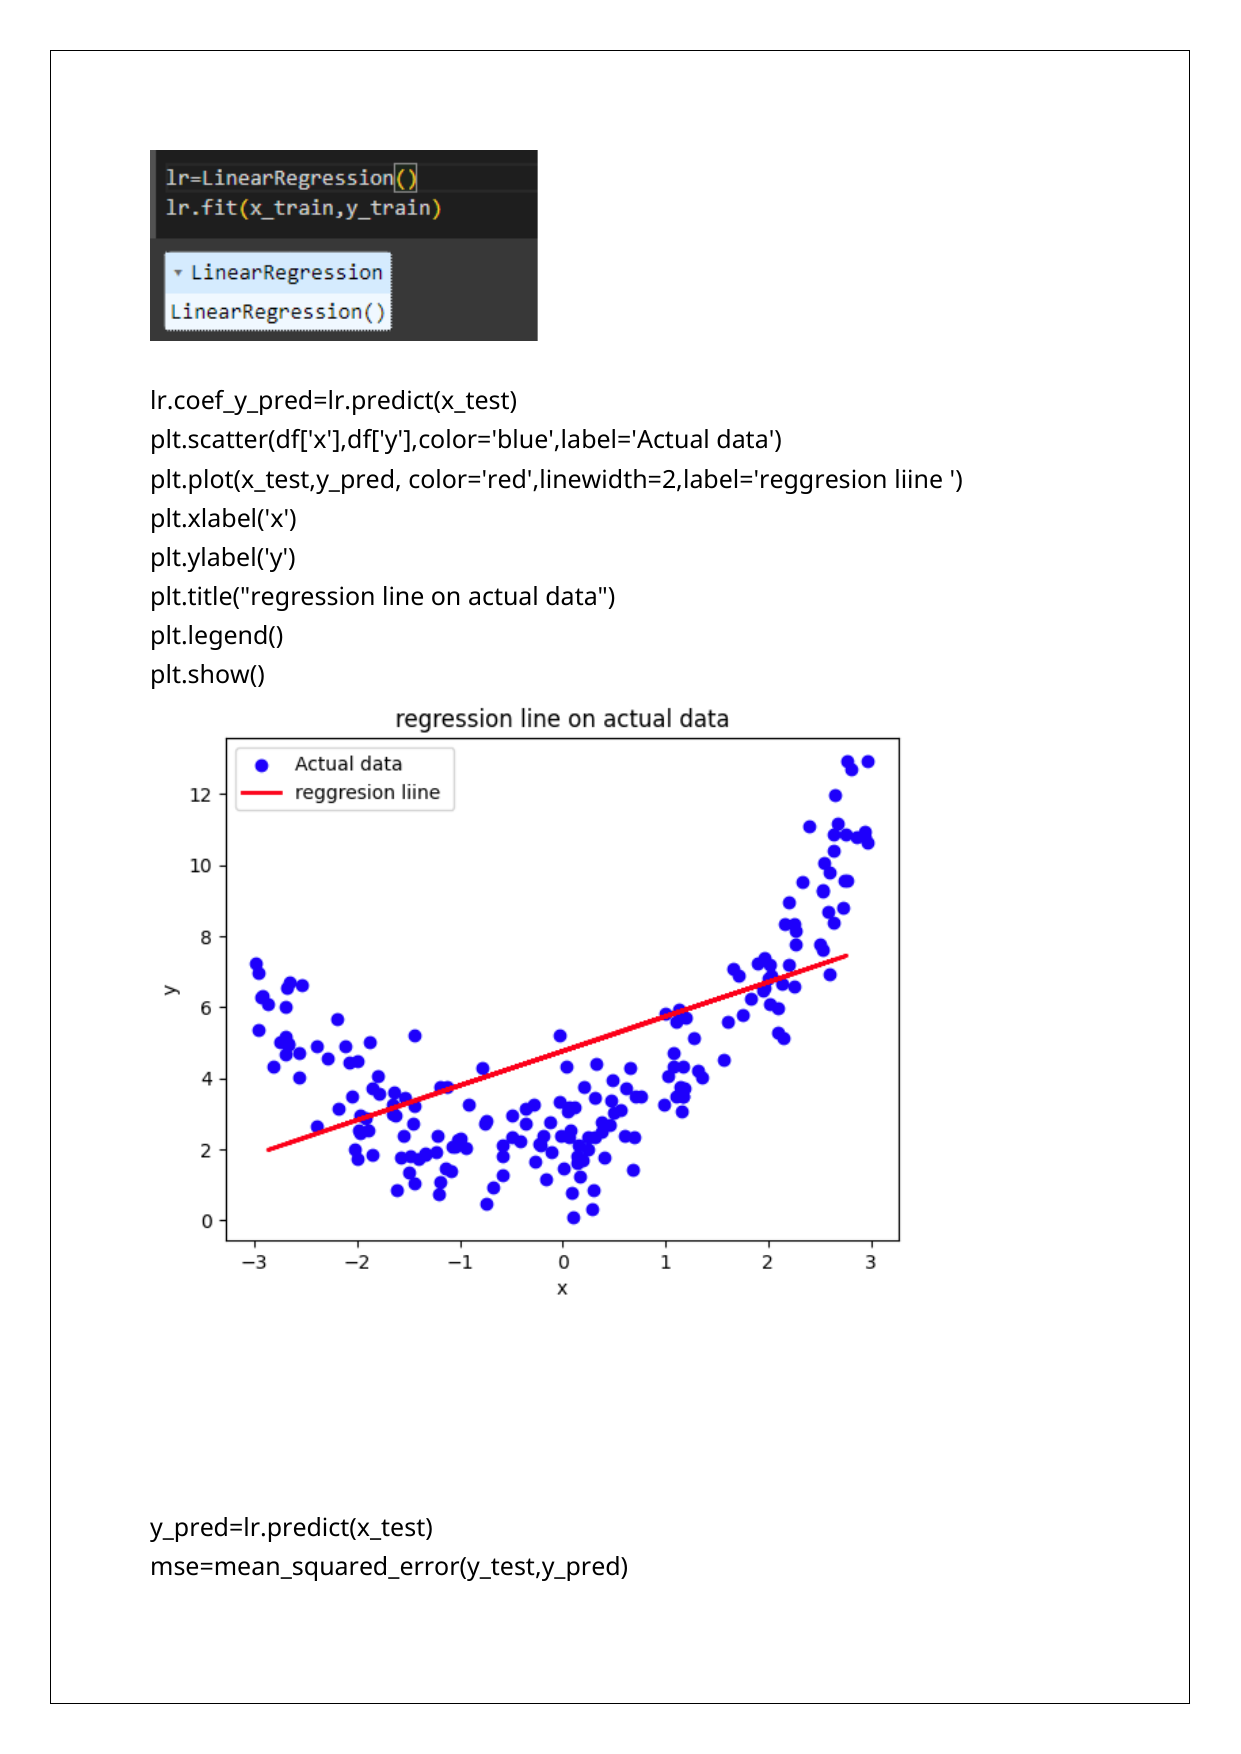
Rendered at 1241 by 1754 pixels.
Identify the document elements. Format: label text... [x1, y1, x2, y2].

text y_pred=lr.predict(x_test) [150, 1510, 1090, 1544]
text plt.plot(x_test,y_pred, color='red',linewidth=2,label='reggresion liine ') [150, 461, 1090, 495]
text plt.show() [150, 657, 1090, 691]
text mse=mean_squared_error(y_test,y_pred) [150, 1549, 1090, 1583]
picture [150, 696, 911, 1311]
text plt.scatter(df['x'],df['y'],color='blue',label='Actual data') [150, 422, 1090, 456]
text plt.legend() [150, 618, 1090, 652]
text plt.xlabel('x') [150, 501, 1090, 534]
text lr.coef_y_pred=lr.predict(x_test) [150, 383, 1090, 417]
text plt.ylabel('y') [150, 540, 1090, 574]
picture [150, 150, 538, 341]
text plt.title("regression line on actual data") [150, 579, 1090, 613]
